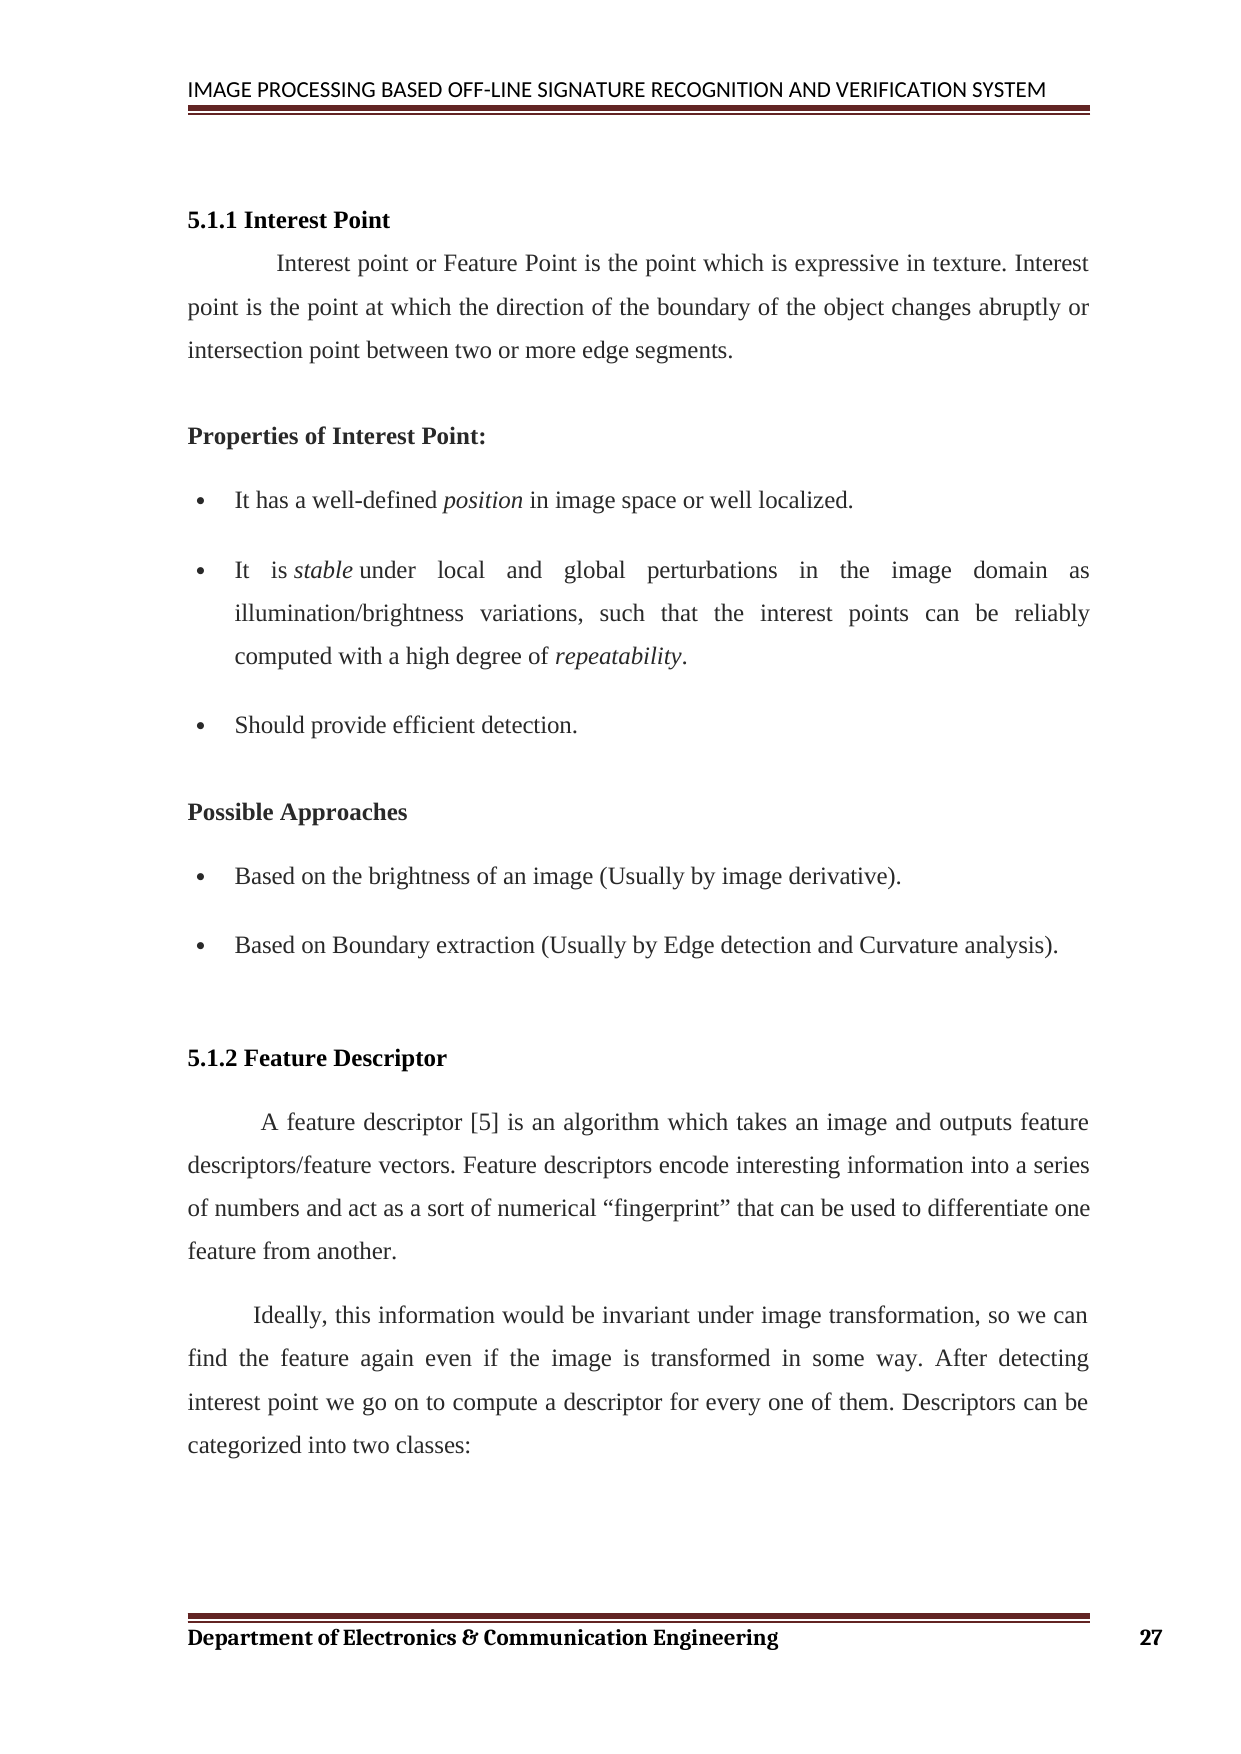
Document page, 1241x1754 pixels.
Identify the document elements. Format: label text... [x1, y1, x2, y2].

text Interest point or Feature Point is the point which is expressive in texture. Interest point is the point at which the direction of the boundary of the object changes abruptly or intersection point between two or more edge segments. [187, 248, 1090, 363]
list Should provide efficient detection. [197, 711, 1090, 739]
text A feature descriptor [5] is an algorithm which takes an image and outputs feature descriptors/feature vectors. Feature descriptors encode interesting information into a series of numbers and act as a sort of numerical “fingerprint” that can be used to differentiate one feature from another. [187, 1107, 1090, 1265]
text 5.1.1 Interest Point [187, 205, 1090, 234]
text Possible Approaches [187, 797, 1090, 825]
list Based on the brightness of an image (Usually by image derivative). [197, 861, 1090, 890]
list It is stable under local and global perturbations in the image domain as illumination/brightness variations, such that the interest points can be reliably computed with a high degree of repeatability. [197, 555, 1090, 670]
list It has a well-defined position in image space or well localized. [197, 486, 1090, 514]
list Based on Boundary extraction (Usually by Edge detection and Curvature analysis). [197, 931, 1090, 959]
text Ideally, this information would be invariant under image transformation, so we can find the feature again even if the image is transformed in some way. After detecting interest point we go on to compute a descriptor for every one of them. Descriptors can be categorized into two classes: [187, 1300, 1090, 1458]
text 5.1.2 Feature Descriptor [187, 1043, 1090, 1072]
text Properties of Interest Point: [187, 421, 1090, 450]
